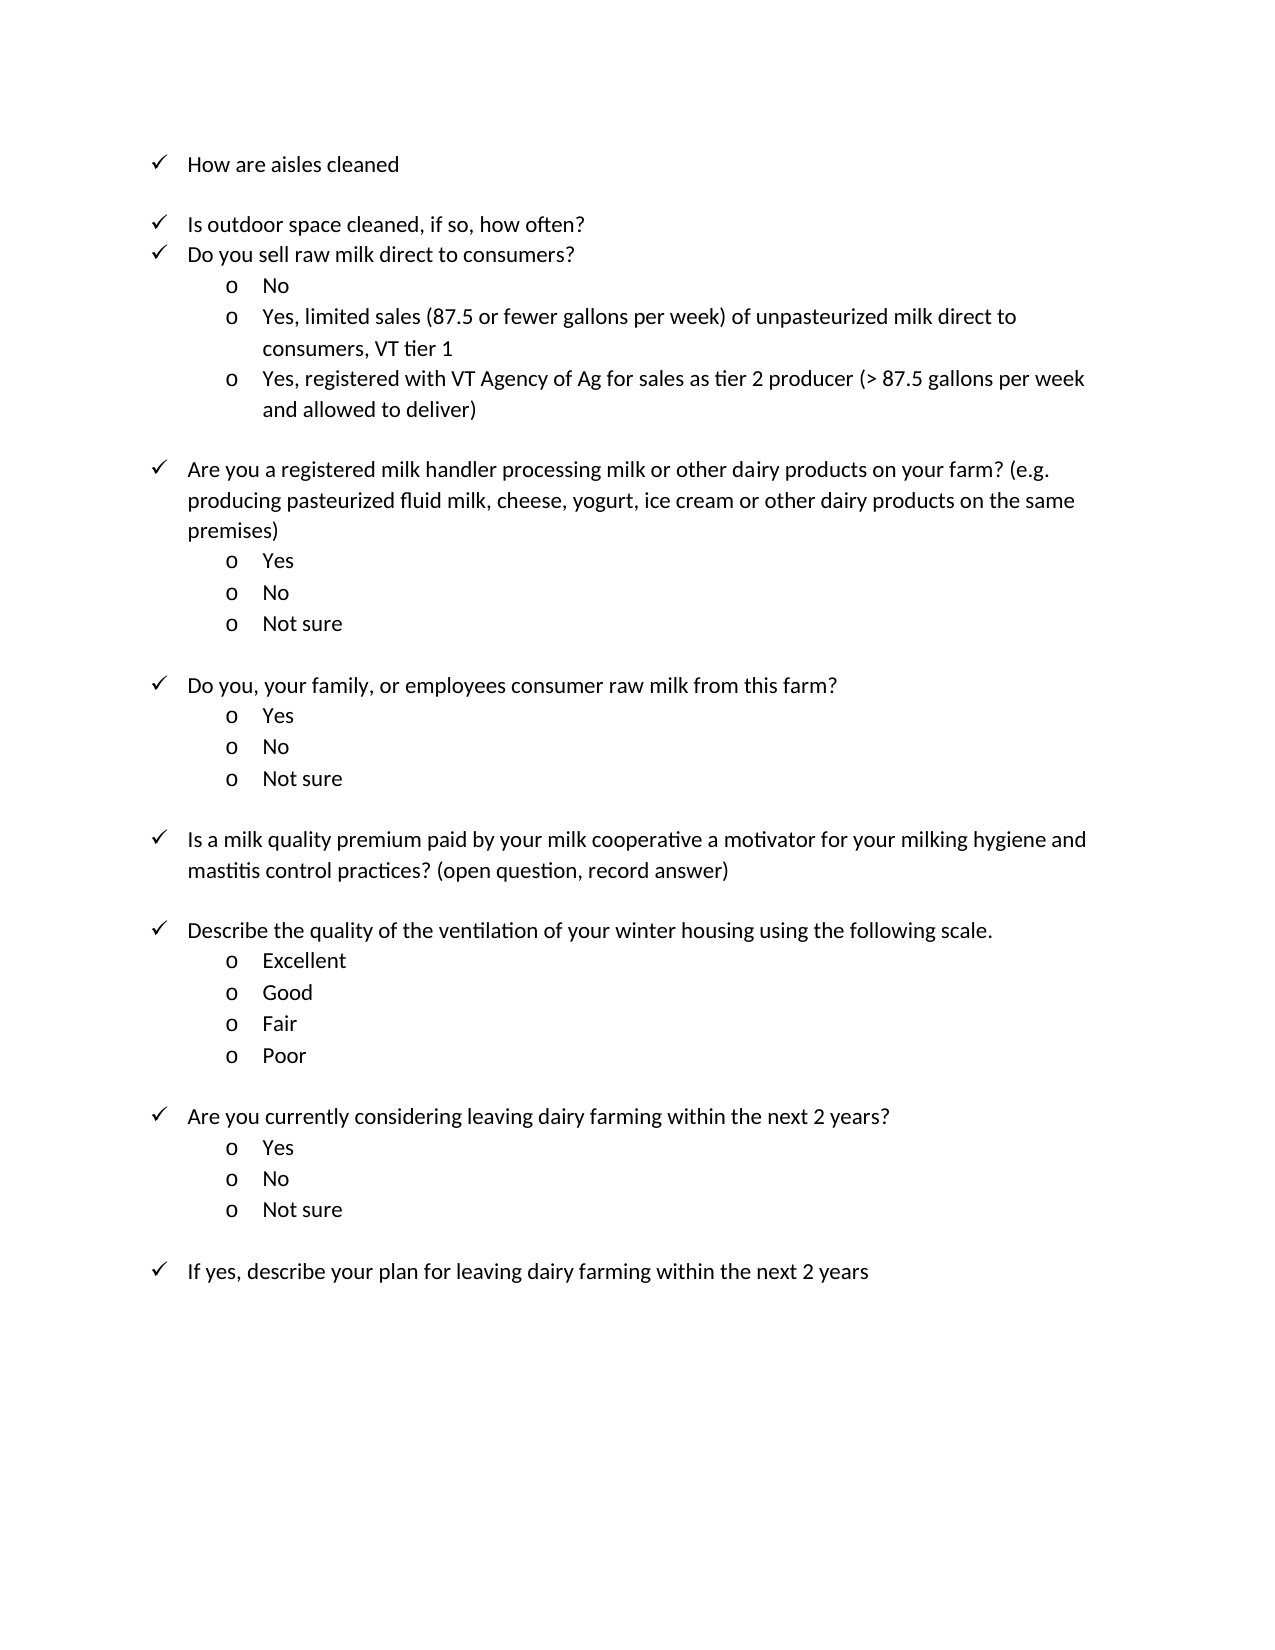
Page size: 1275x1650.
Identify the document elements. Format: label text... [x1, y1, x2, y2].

list If yes, describe your plan for leaving dairy farming within the next 2 years [150, 1257, 1125, 1285]
list Describe the quality of the ventilation of your winter housing using the following scale. [150, 916, 1125, 944]
list No [225, 732, 1125, 762]
list Are you a registered milk handler processing milk or other dairy products on your farm? (e.g. producing pasteurized fluid milk, cheese, yogurt, ice cream or other dairy products on the same premises) [150, 456, 1125, 544]
list Yes [225, 701, 1125, 730]
list Not sure [225, 764, 1125, 793]
list Is a milk quality premium paid by your milk cooperative a motivator for your milking hygiene and mastitis control practices? (open question, record answer) [150, 826, 1125, 884]
list How are aisles cleaned [150, 150, 1125, 178]
list Poor [225, 1041, 1125, 1070]
list Yes [225, 546, 1125, 575]
list No [225, 1164, 1125, 1193]
list Are you currently considering leaving dairy farming within the next 2 years? [150, 1102, 1125, 1131]
list Good [225, 978, 1125, 1007]
list Not sure [225, 609, 1125, 638]
list Fair [225, 1009, 1125, 1038]
list Excellent [225, 946, 1125, 976]
list No [225, 271, 1125, 300]
list No [225, 578, 1125, 607]
list Do you sell raw milk direct to consumers? [150, 241, 1125, 269]
list Yes, limited sales (87.5 or fewer gallons per week) of unpasteurized milk direct to consumers, VT tier 1 [225, 302, 1125, 362]
list Not sure [225, 1196, 1125, 1225]
list Do you, your family, or employees consumer raw milk from this farm? [150, 671, 1125, 699]
list Yes, registered with VT Agency of Ag for sales as tier 2 producer (> 87.5 gallons per week and allowed to deliver) [225, 364, 1125, 423]
list Is outdoor space cleaned, if so, how often? [150, 210, 1125, 238]
list Yes [225, 1133, 1125, 1162]
